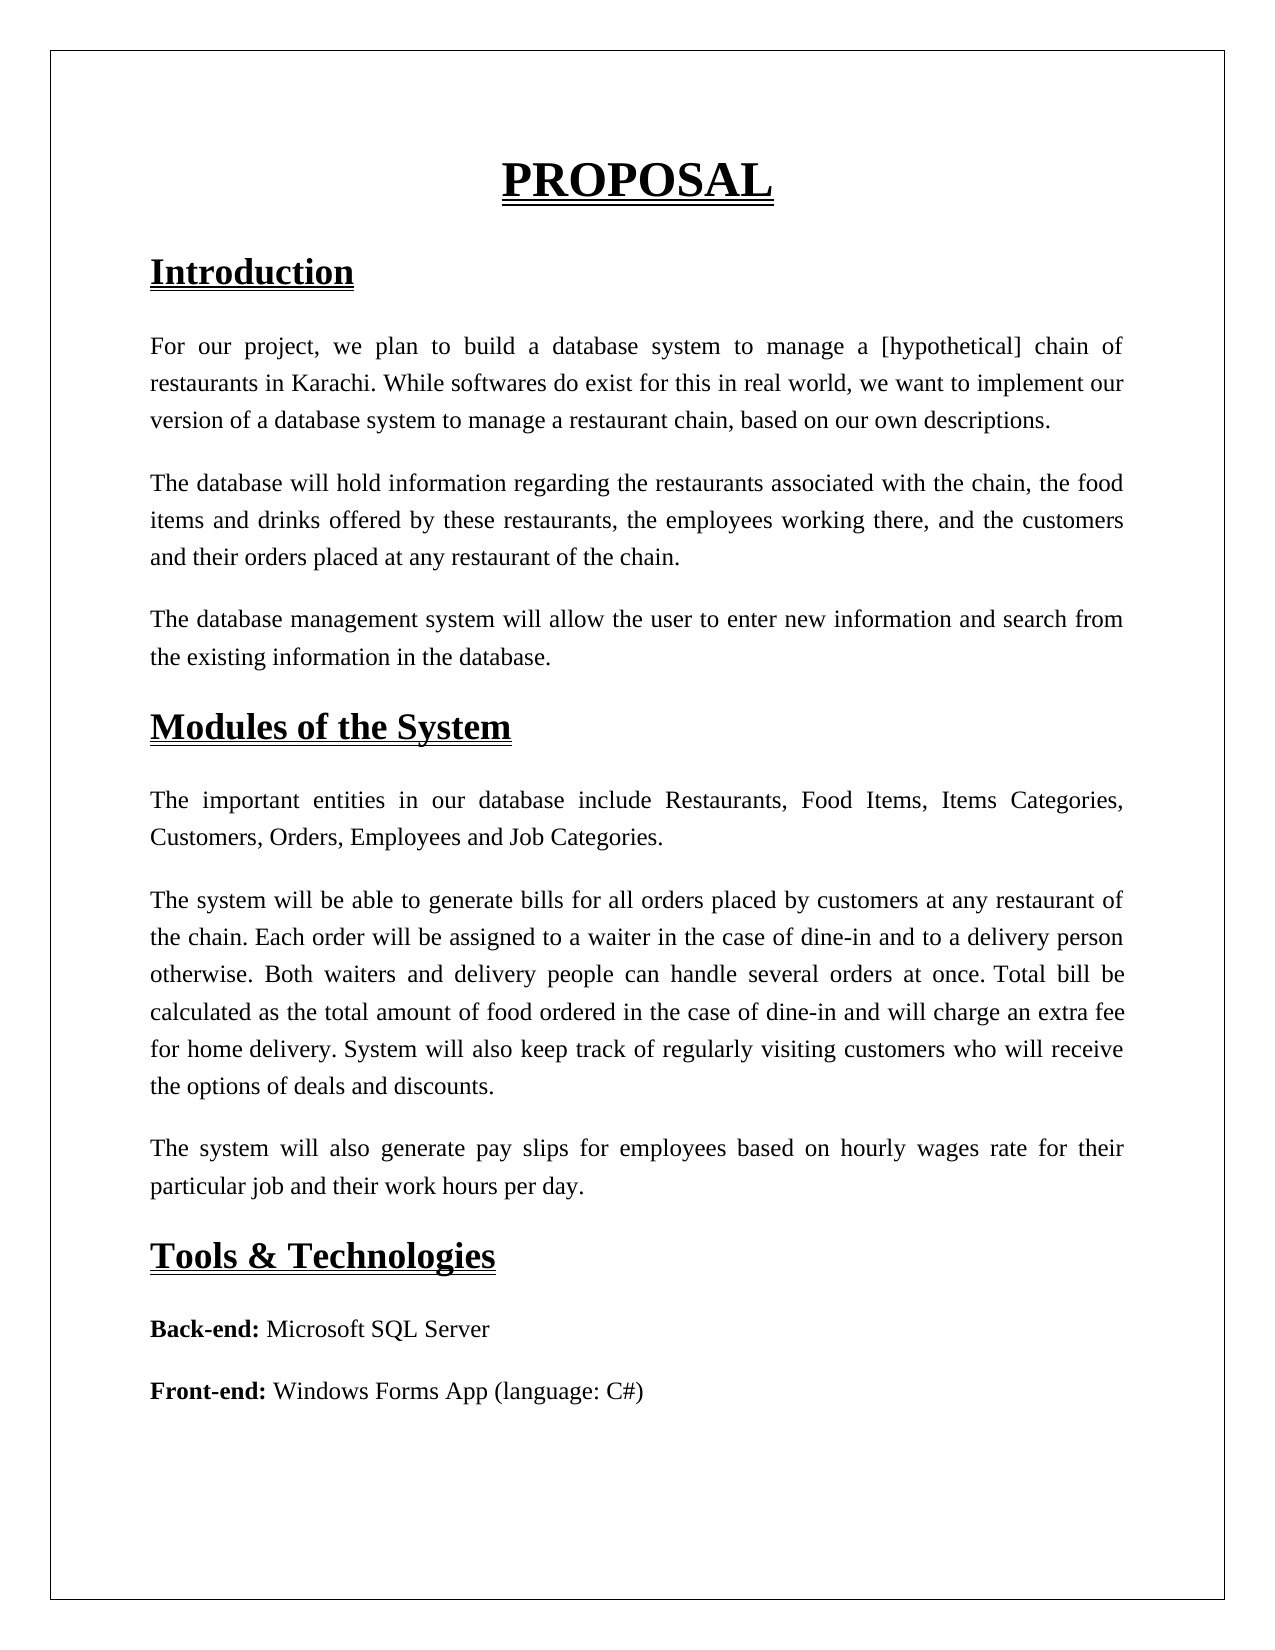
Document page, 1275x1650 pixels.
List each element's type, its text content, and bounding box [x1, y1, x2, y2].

text The database management system will allow the user to enter new information and search from the existing information in the database. [150, 604, 1125, 671]
text The system will be able to generate bills for all orders placed by customers at any restaurant of the chain. Each order will be assigned to a waiter in the case of dine-in and to a delivery person otherwise. Both waiters and delivery people can handle several orders at once. Total bill be calculated as the total amount of food ordered in the case of dine-in and will charge an extra fee for home delivery. System will also keep track of regularly visiting customers who will receive the options of deals and discounts. [150, 913, 1125, 959]
text Tools & Technologies [150, 1233, 1125, 1276]
text The database will hold information regarding the restaurants associated with the chain, the food items and drinks offered by these restaurants, the employees working there, and the customers and their orders placed at any restaurant of the chain. [150, 468, 1125, 571]
text For our project, we plan to build a database system to manage a [hypothetical] chain of restaurants in Karachi. While softwares do exist for this in real world, we want to implement our version of a database system to manage a restaurant chain, based on our own descriptions. [150, 331, 1125, 434]
text The important entities in our database include Restaurants, Food Items, Items Categories, Customers, Orders, Employees and Job Categories. [150, 785, 1125, 851]
text The system will be able to generate bills for all orders placed by customers at any restaurant of the chain. Each order will be assigned to a waiter in the case of dine-in and to a delivery person otherwise. Both waiters and delivery people can handle several orders at once. Total bill be calculated as the total amount of food ordered in the case of dine-in and will charge an extra fee for home delivery. System will also keep track of regularly visiting customers who will receive the options of deals and discounts. [150, 988, 1125, 1100]
text Introduction [150, 250, 1125, 293]
text Front-end: Windows Forms App (language: C#) [150, 1376, 1125, 1405]
text The system will also generate pay slips for employees based on hourly wages rate for their particular job and their work hours per day. [150, 1162, 1125, 1199]
text Modules of the System [150, 704, 1125, 747]
text Back-end: Microsoft SQL Server [150, 1314, 1125, 1343]
text PROPOSAL [150, 150, 1125, 207]
